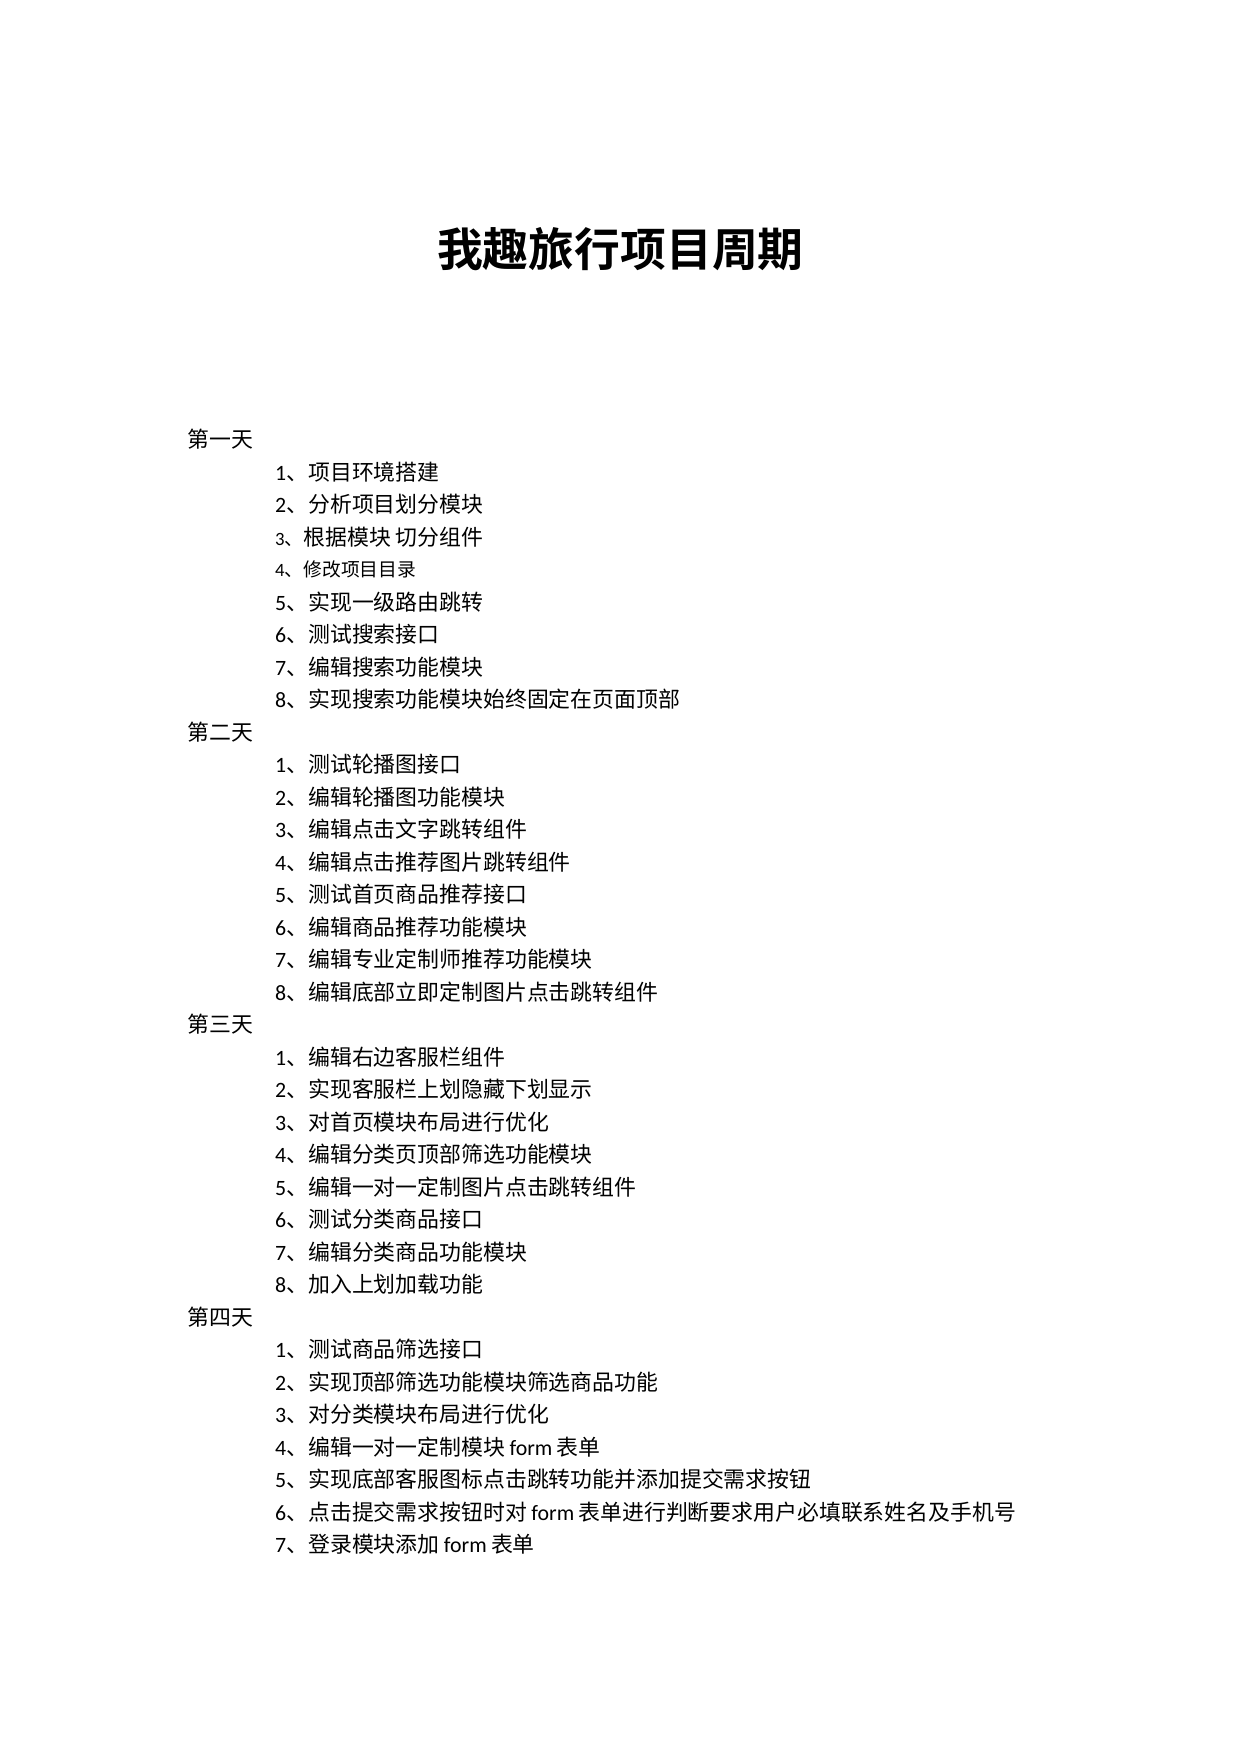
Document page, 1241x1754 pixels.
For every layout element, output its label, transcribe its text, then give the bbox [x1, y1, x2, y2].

list 第三天 [187, 1007, 1053, 1039]
list 实现顶部筛选功能模块筛选商品功能 [231, 1364, 1053, 1397]
list 编辑一对一定制模块form表单 [231, 1429, 1053, 1462]
list 分析项目划分模块 [231, 487, 1053, 519]
list 点击提交需求按钮时对form表单进行判断要求用户必填联系姓名及手机号 [231, 1494, 1053, 1527]
list 测试轮播图接口 [231, 747, 1053, 779]
list 实现客服栏上划隐藏下划显示 [231, 1072, 1053, 1104]
list 实现搜索功能模块始终固定在页面顶部 [231, 682, 1053, 714]
list 编辑分类商品功能模块 [231, 1234, 1053, 1267]
list 测试搜索接口 [231, 617, 1053, 649]
list 编辑分类页顶部筛选功能模块 [231, 1137, 1053, 1169]
list 编辑商品推荐功能模块 [231, 909, 1053, 942]
list 编辑搜索功能模块 [231, 649, 1053, 682]
list 测试首页商品推荐接口 [231, 877, 1053, 909]
list 测试分类商品接口 [231, 1202, 1053, 1234]
list 修改项目目录 [231, 552, 1053, 584]
list 编辑专业定制师推荐功能模块 [231, 942, 1053, 974]
list 编辑底部立即定制图片点击跳转组件 [231, 974, 1053, 1007]
list 加入上划加载功能 [231, 1267, 1053, 1299]
list 登录模块添加form表单 [231, 1527, 1053, 1559]
list 编辑一对一定制图片点击跳转组件 [231, 1169, 1053, 1202]
list 编辑点击推荐图片跳转组件 [231, 844, 1053, 877]
list 编辑右边客服栏组件 [231, 1039, 1053, 1072]
subtitle 我趣旅行项目周期 [187, 197, 1053, 295]
list 实现底部客服图标点击跳转功能并添加提交需求按钮 [231, 1462, 1053, 1494]
list 根据模块 切分组件 [231, 519, 1053, 552]
list 编辑点击文字跳转组件 [231, 812, 1053, 844]
list 项目环境搭建 [231, 454, 1053, 487]
list 第二天 [187, 714, 1053, 747]
list 第四天 [187, 1299, 1053, 1332]
list 实现一级路由跳转 [231, 584, 1053, 617]
text 第一天 [187, 422, 1053, 454]
list 对首页模块布局进行优化 [231, 1104, 1053, 1137]
list 测试商品筛选接口 [231, 1332, 1053, 1364]
list 对分类模块布局进行优化 [231, 1397, 1053, 1429]
list 编辑轮播图功能模块 [231, 779, 1053, 812]
